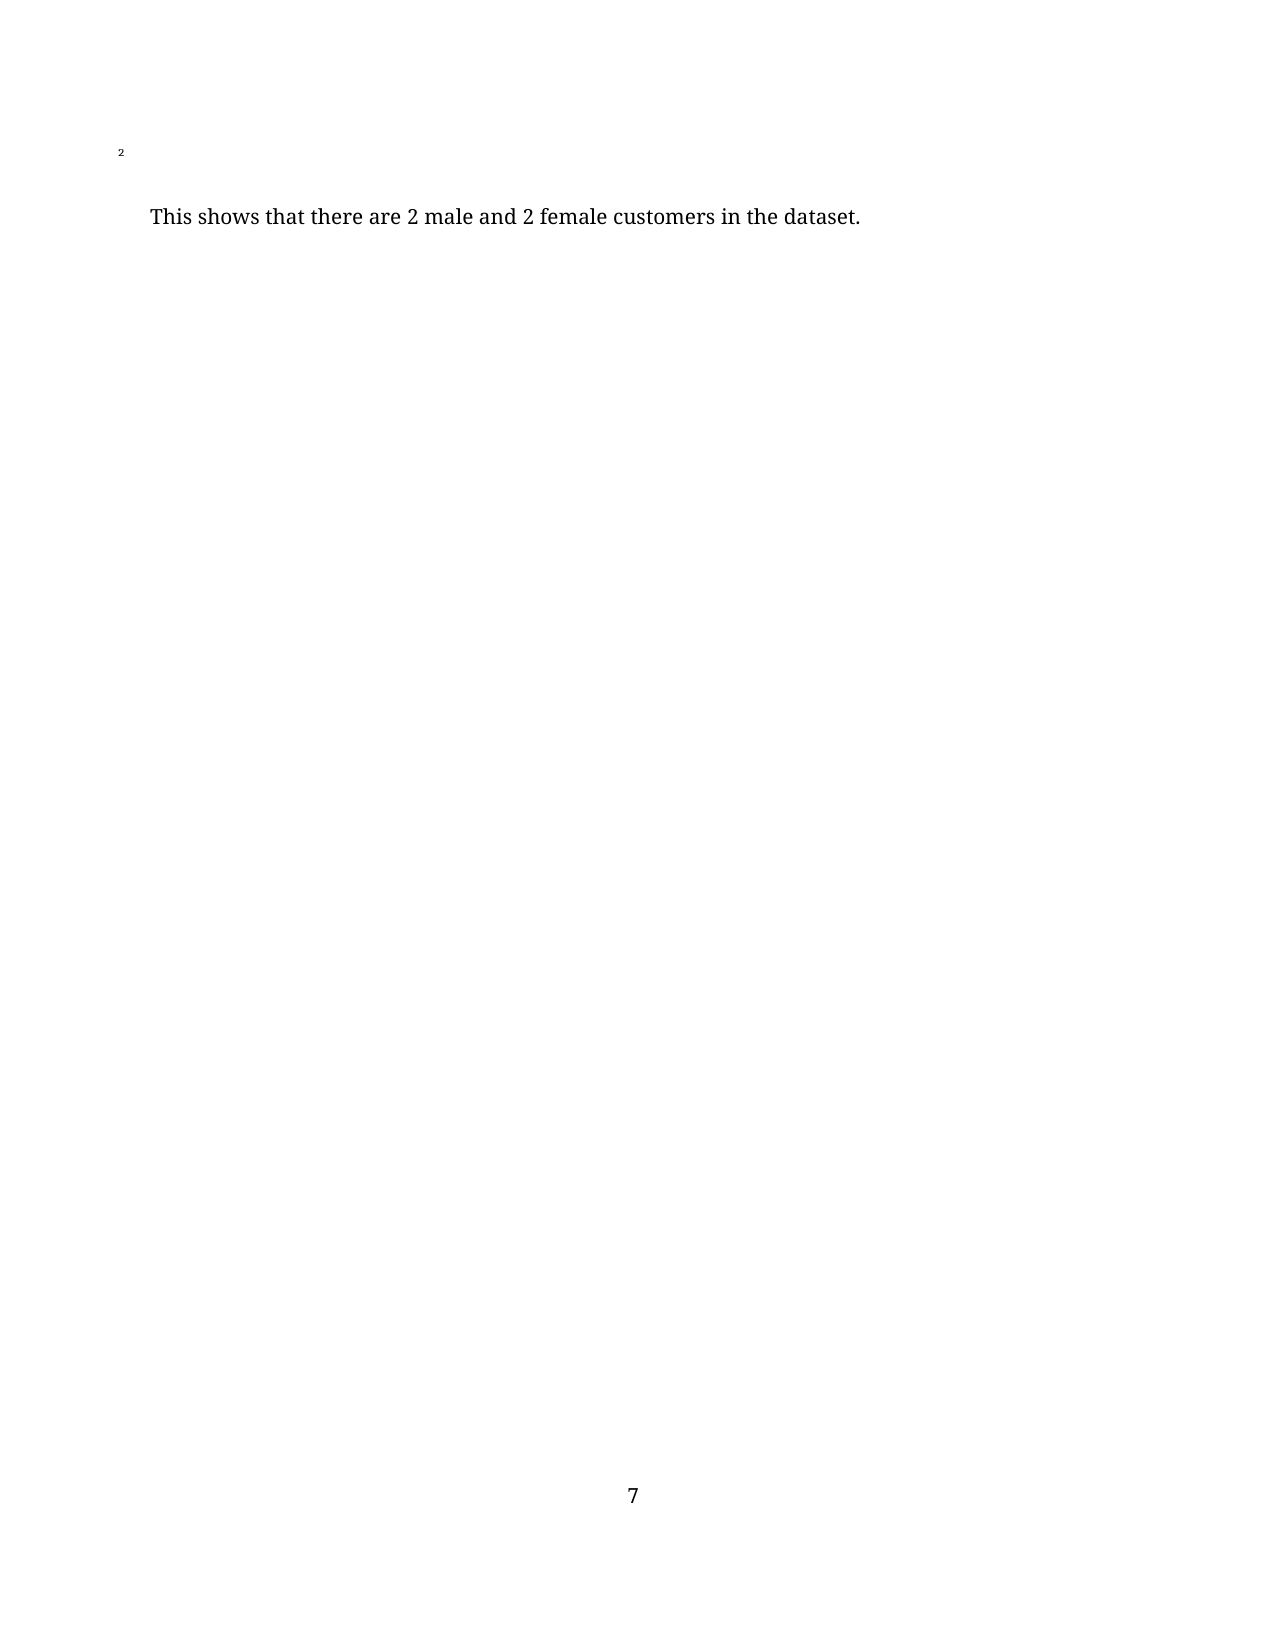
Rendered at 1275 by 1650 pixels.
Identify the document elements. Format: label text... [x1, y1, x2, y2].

text This shows that there are 2 male and 2 female customers in the dataset. [150, 202, 1169, 231]
